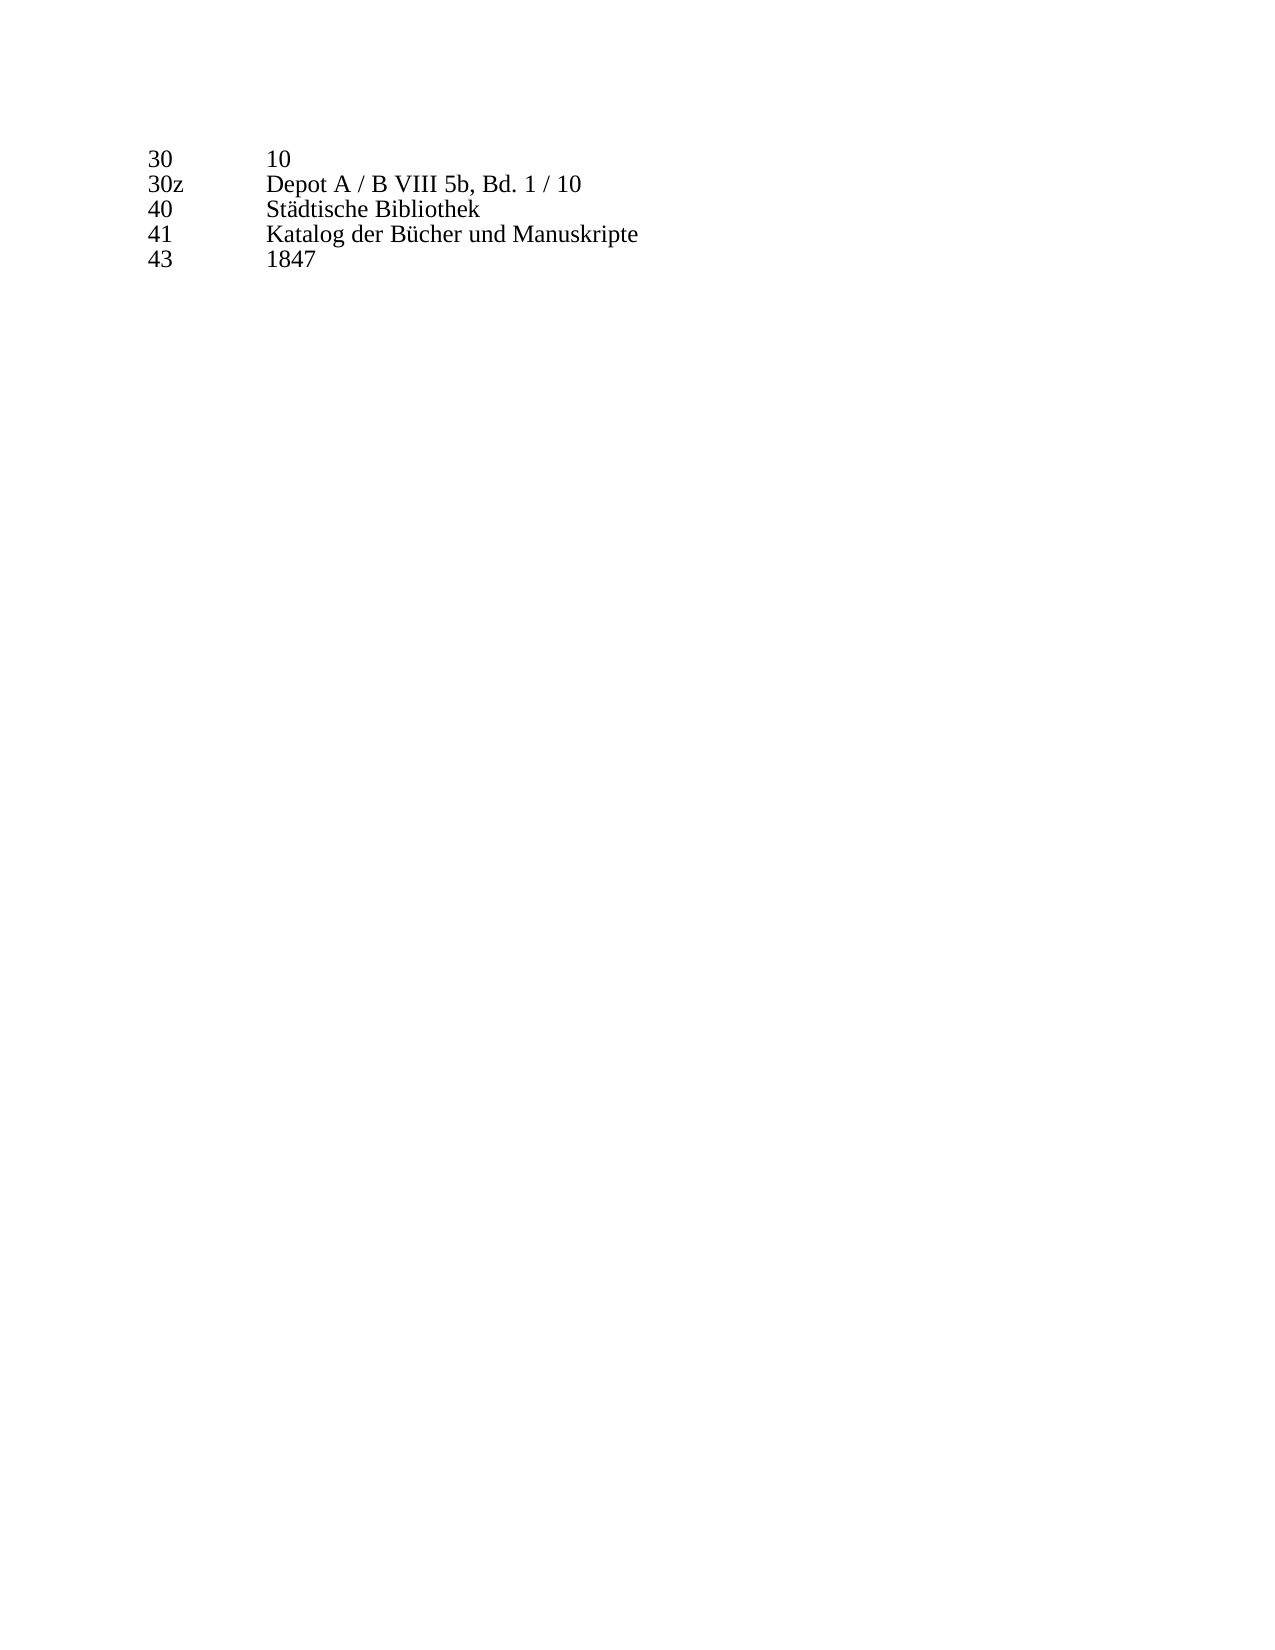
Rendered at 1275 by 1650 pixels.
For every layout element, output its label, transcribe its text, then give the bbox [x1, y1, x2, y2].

text 30 10 [148, 148, 1127, 173]
text 40 k[1{Städtische Bibliothek}2{< Stuttgart>}]k [148, 198, 1127, 223]
text 43 1847 [148, 248, 1127, 273]
text 30z Depot A / B VIII 5b, Bd. 1 / 10 [148, 173, 1127, 198]
text 41 s[2{Katalog} der 1{Bücher und Manuskripte}]s [148, 223, 1127, 248]
